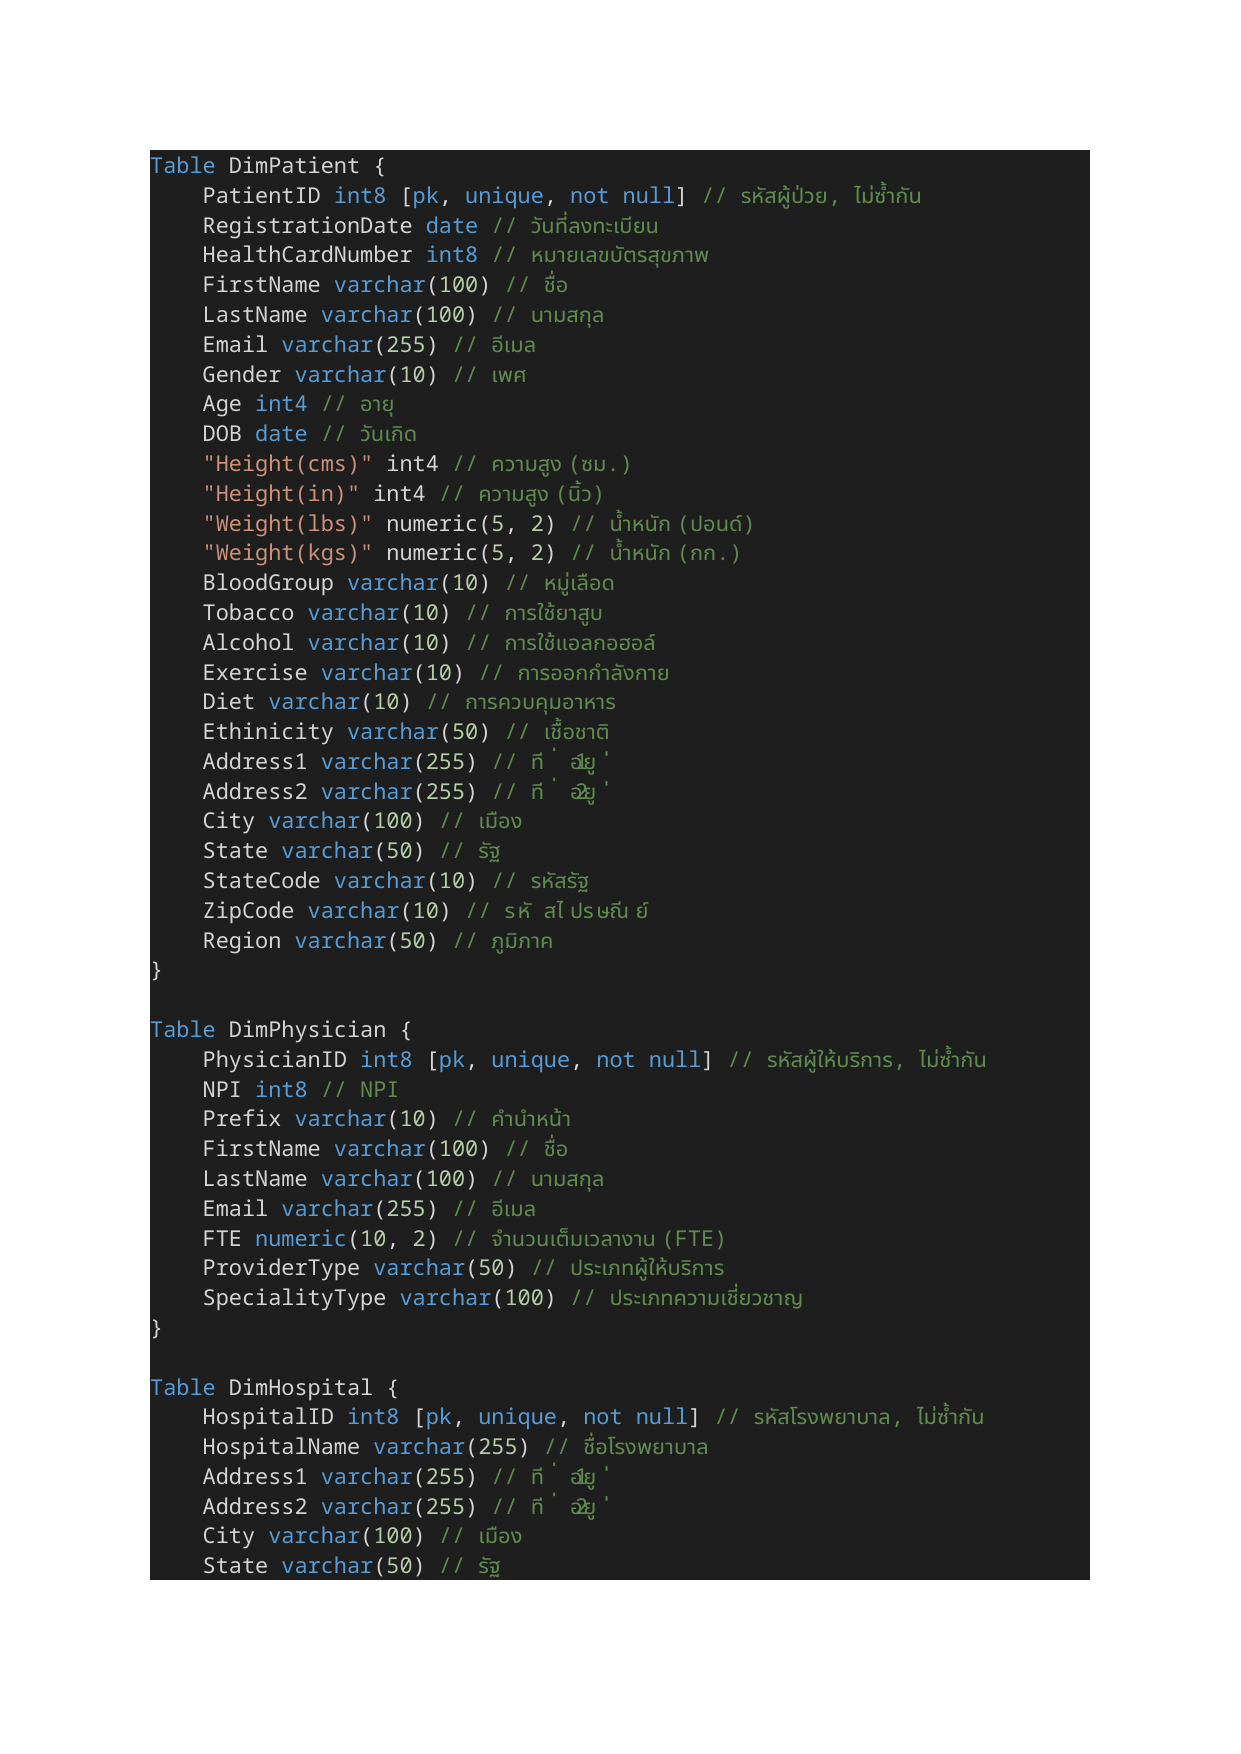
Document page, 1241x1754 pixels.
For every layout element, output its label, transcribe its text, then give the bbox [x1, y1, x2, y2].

text StateCode varchar(10) // รหัสรัฐ [150, 865, 1090, 895]
text HospitalName varchar(255) // ชื่อโรงพยาบาล [150, 1431, 1090, 1461]
text PhysicianID int8 [pk, unique, not null] // รหัสผู้ให้บริการ, ไม่ซ้ำกัน [150, 1044, 1090, 1073]
text State varchar(50) // รัฐ [150, 835, 1090, 865]
text Address2 varchar(255) // ที่อยู่ 2 [150, 776, 1090, 805]
text Address1 varchar(255) // ที่อยู่ 1 [150, 1461, 1090, 1491]
text HospitalID int8 [pk, unique, not null] // รหัสโรงพยาบาล, ไม่ซ้ำกัน [150, 1401, 1090, 1431]
text City varchar(100) // เมือง [150, 1520, 1090, 1550]
text Diet varchar(10) // การควบคุมอาหาร [150, 686, 1090, 716]
text Table DimHospital { [150, 1371, 1090, 1401]
text RegistrationDate date // วันที่ลงทะเบียน [150, 209, 1090, 239]
text FirstName varchar(100) // ชื่อ [150, 269, 1090, 299]
text Table DimPatient { [150, 150, 1090, 180]
text LastName varchar(100) // นามสกุล [150, 1163, 1090, 1193]
text Ethinicity varchar(50) // เชื้อชาติ [150, 716, 1090, 746]
text FTE numeric(10, 2) // จำนวนเต็มเวลางาน (FTE) [150, 1222, 1090, 1252]
text Prefix varchar(10) // คำนำหน้า [150, 1103, 1090, 1133]
text Region varchar(50) // ภูมิภาค [150, 924, 1090, 954]
text Address1 varchar(255) // ที่อยู่ 1 [150, 746, 1090, 776]
text Table DimPhysician { [150, 1014, 1090, 1044]
text ZipCode varchar(10) // รหัสไปรษณีย์ [150, 895, 1090, 924]
text "Height(in)" int4 // ความสูง (นิ้ว) [150, 478, 1090, 507]
text } [150, 954, 1090, 984]
text Age int4 // อายุ [150, 388, 1090, 418]
text Address2 varchar(255) // ที่อยู่ 2 [150, 1491, 1090, 1520]
text City varchar(100) // เมือง [150, 805, 1090, 835]
text "Weight(lbs)" numeric(5, 2) // น้ำหนัก (ปอนด์) [150, 507, 1090, 537]
text State varchar(50) // รัฐ [150, 1550, 1090, 1580]
text HealthCardNumber int8 // หมายเลขบัตรสุขภาพ [150, 239, 1090, 269]
text Gender varchar(10) // เพศ [150, 358, 1090, 388]
text Tobacco varchar(10) // การใช้ยาสูบ [150, 597, 1090, 627]
text Email varchar(255) // อีเมล [150, 329, 1090, 358]
text FirstName varchar(100) // ชื่อ [150, 1133, 1090, 1163]
text ProviderType varchar(50) // ประเภทผู้ให้บริการ [150, 1252, 1090, 1282]
text SpecialityType varchar(100) // ประเภทความเชี่ยวชาญ [150, 1282, 1090, 1312]
text Email varchar(255) // อีเมล [150, 1193, 1090, 1222]
text BloodGroup varchar(10) // หมู่เลือด [150, 567, 1090, 597]
text PatientID int8 [pk, unique, not null] // รหัสผู้ป่วย, ไม่ซ้ำกัน [150, 180, 1090, 209]
text NPI int8 // NPI [150, 1073, 1090, 1103]
text "Weight(kgs)" numeric(5, 2) // น้ำหนัก (กก.) [150, 537, 1090, 567]
text LastName varchar(100) // นามสกุล [150, 299, 1090, 329]
text } [150, 1312, 1090, 1342]
text Alcohol varchar(10) // การใช้แอลกอฮอล์ [150, 627, 1090, 656]
text "Height(cms)" int4 // ความสูง (ซม.) [150, 448, 1090, 478]
text Exercise varchar(10) // การออกกำลังกาย [150, 656, 1090, 686]
text DOB date // วันเกิด [150, 418, 1090, 448]
